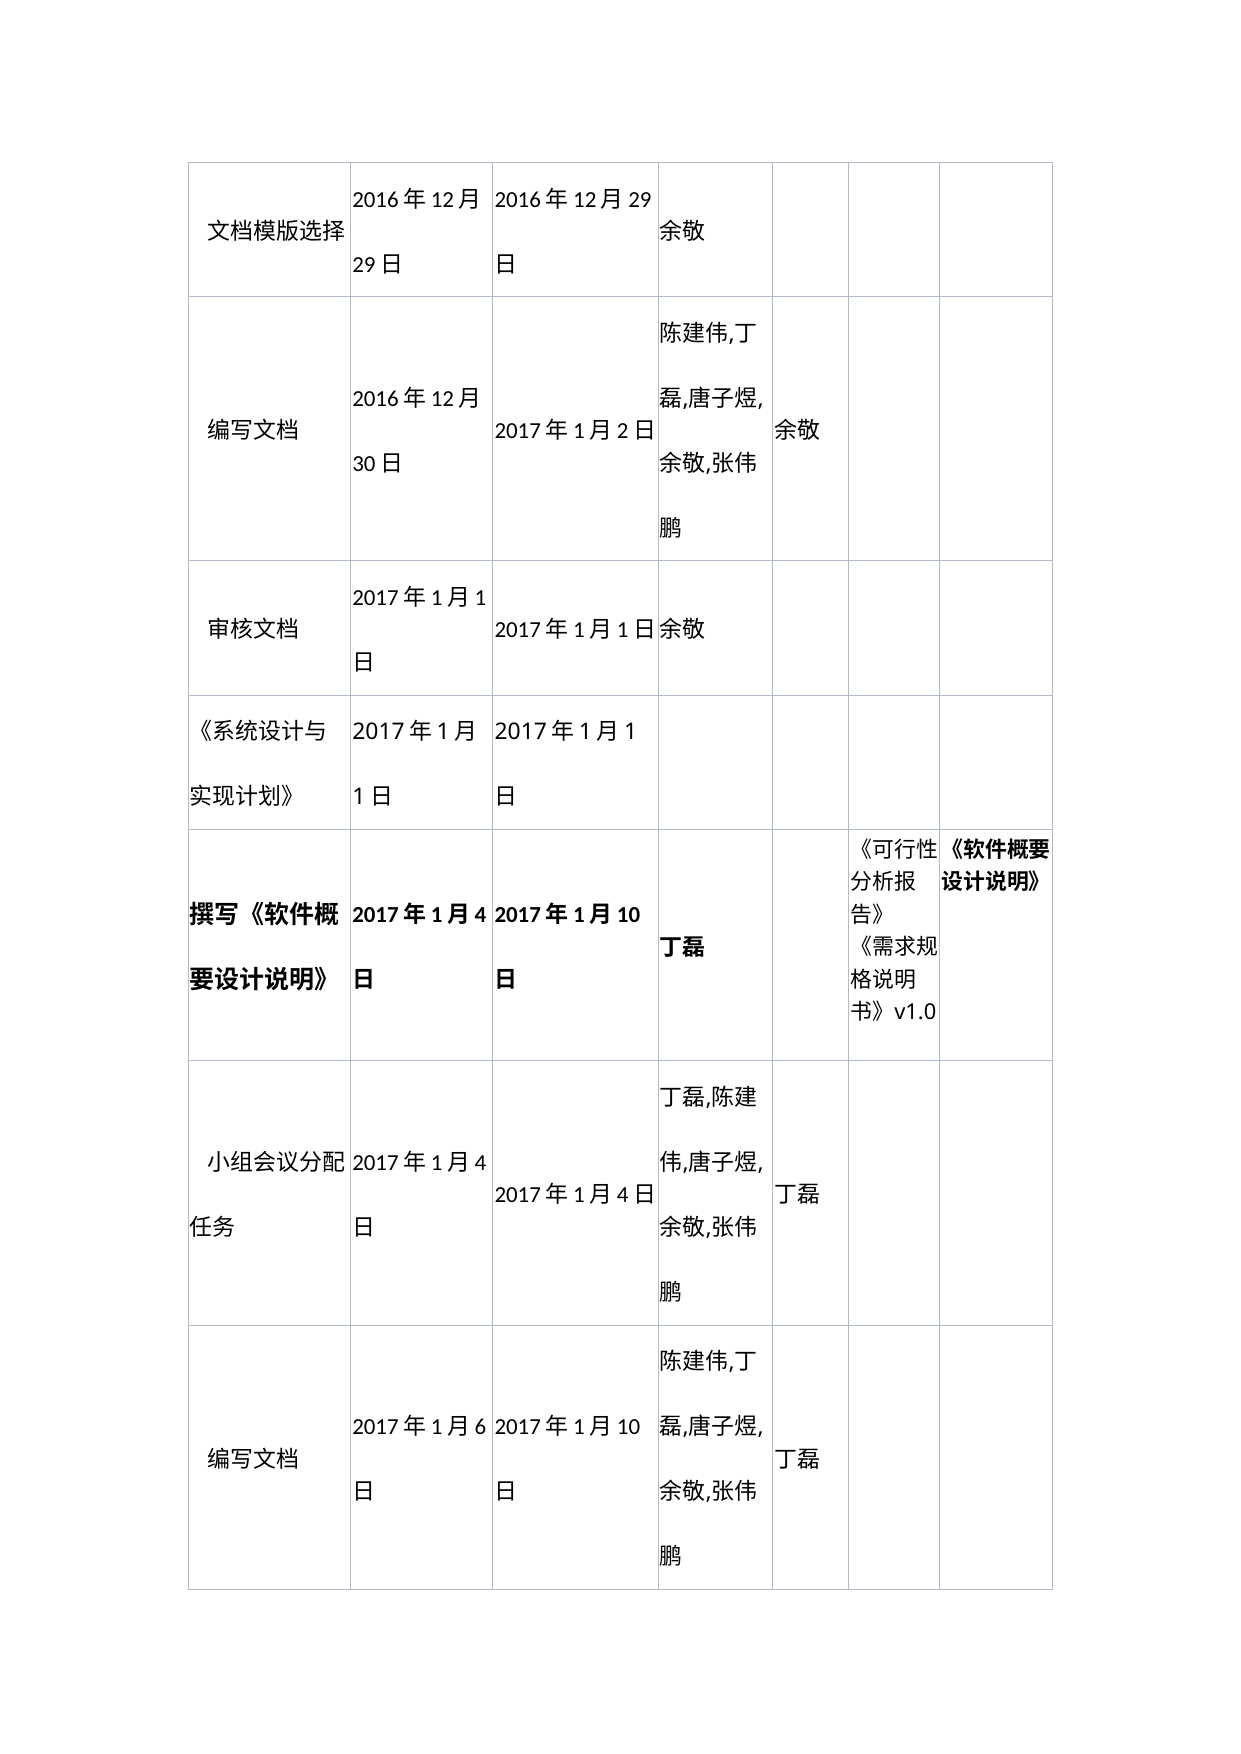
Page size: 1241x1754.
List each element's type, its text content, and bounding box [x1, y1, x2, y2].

table_cell 编写文档 [189, 297, 350, 560]
table_cell 余敬 [659, 561, 772, 694]
table_cell 2017年1月2日 [493, 297, 658, 560]
table_cell 2017年1月6日 [351, 1326, 492, 1589]
table_cell 2017年1月1日 [493, 696, 658, 829]
table_cell [940, 1326, 1052, 1589]
table_cell 2016年12月29日 [351, 163, 492, 296]
table_cell [849, 163, 939, 296]
table_cell 《可行性分析报告》 《需求规格说明书》v1.0 [849, 830, 939, 1060]
table_cell 丁磊 [659, 830, 772, 1060]
table_cell 2016年12月30日 [351, 297, 492, 560]
table_cell [773, 561, 848, 694]
table_cell 《软件概要设计说明》 [940, 830, 1052, 1060]
table_cell [940, 297, 1052, 560]
table_cell 撰写《软件概要设计说明》 [189, 830, 350, 1060]
table_cell [849, 1326, 939, 1589]
table_cell 编写文档 [189, 1326, 350, 1589]
table_cell [849, 696, 939, 829]
table_cell [940, 1061, 1052, 1324]
table_cell [773, 830, 848, 1060]
table_cell 2017年1月4日 [351, 1061, 492, 1324]
table_cell 审核文档 [189, 561, 350, 694]
table_cell 余敬 [773, 297, 848, 560]
table_cell 2017年1月1日 [351, 696, 492, 829]
table_cell 2017年1月4日 [351, 830, 492, 1060]
table_cell 2017年1月10日 [493, 1326, 658, 1589]
table_cell [849, 561, 939, 694]
table_cell 2017年1月10日 [493, 830, 658, 1060]
table_cell 2017年1月1日 [351, 561, 492, 694]
table_cell [940, 696, 1052, 829]
table_cell 小组会议分配任务 [189, 1061, 350, 1324]
table_cell 丁磊 [773, 1326, 848, 1589]
table_cell 陈建伟,丁磊,唐子煜,余敬,张伟鹏 [659, 297, 772, 560]
table_cell 陈建伟,丁磊,唐子煜,余敬,张伟鹏 [659, 1326, 772, 1589]
table_cell [773, 163, 848, 296]
table_cell [940, 561, 1052, 694]
table_cell 2016年12月29日 [493, 163, 658, 296]
table_cell [940, 163, 1052, 296]
table_cell 余敬 [659, 163, 772, 296]
table_cell 2017年1月4日 [493, 1061, 658, 1324]
table_cell 《系统设计与实现计划》 [189, 696, 350, 829]
table_cell [659, 696, 772, 829]
table_cell [849, 1061, 939, 1324]
table_cell 丁磊 [773, 1061, 848, 1324]
table_cell [773, 696, 848, 829]
table_cell [849, 297, 939, 560]
table_cell 2017年1月1日 [493, 561, 658, 694]
table_cell 文档模版选择 [189, 163, 350, 296]
table_cell 丁磊,陈建伟,唐子煜,余敬,张伟鹏 [659, 1061, 772, 1324]
